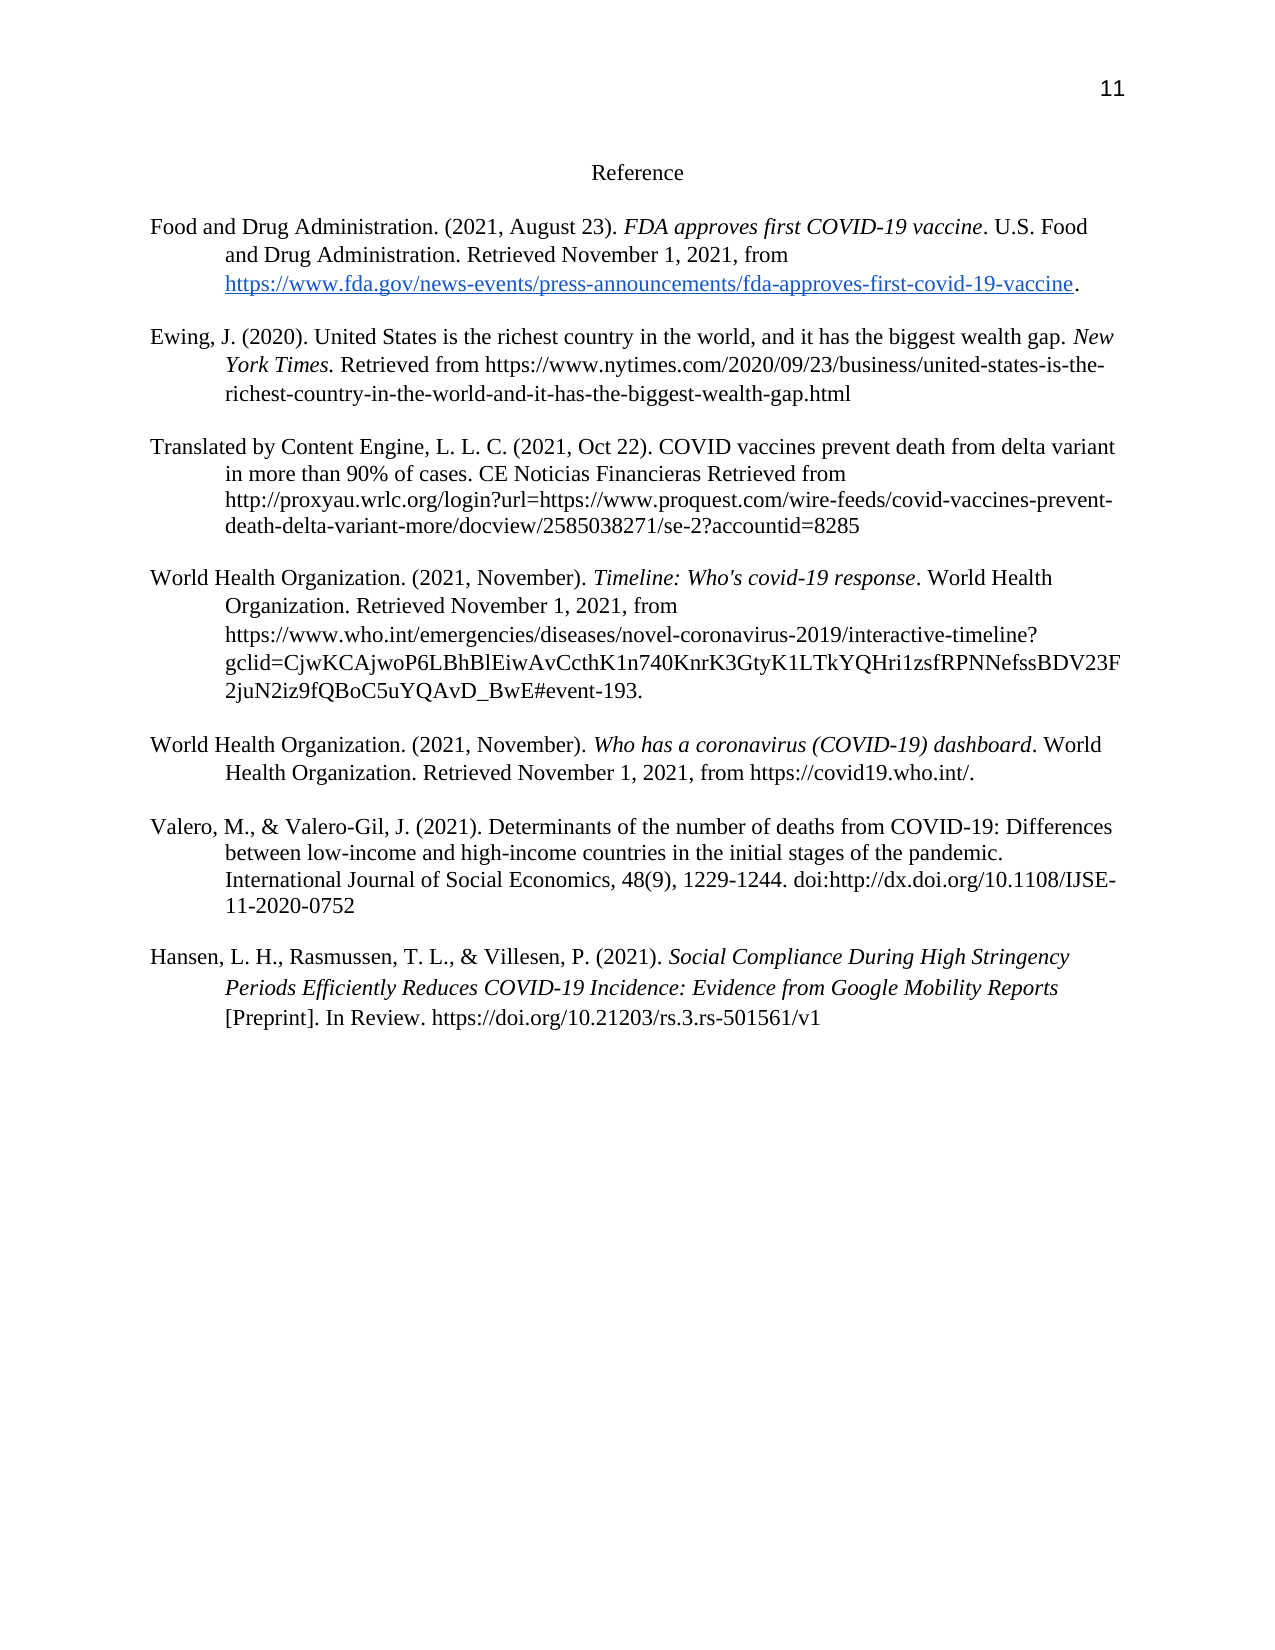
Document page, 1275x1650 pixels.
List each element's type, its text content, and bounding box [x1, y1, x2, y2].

text World Health Organization. (2021, November). Who has a coronavirus (COVID-19) dashboard. World Health Organization. Retrieved November 1, 2021, from https://covid19.who.int/. [150, 731, 1125, 786]
text Valero, M., & Valero-Gil, J. (2021). Determinants of the number of deaths from COVID-19: Differences between low-income and high-income countries in the initial stages of the pandemic. International Journal of Social Economics, 48(9), 1229-1244. doi:http://dx.doi.org/10.1108/IJSE-11-2020-0752 [150, 813, 1125, 918]
text Food and Drug Administration. (2021, August 23). FDA approves first COVID-19 vaccine. U.S. Food and Drug Administration. Retrieved November 1, 2021, from https://www.fda.gov/news-events/press-announcements/fda-approves-first-covid-19-vaccine. [150, 213, 1125, 296]
text Translated by Content Engine, L. L. C. (2021, Oct 22). COVID vaccines prevent death from delta variant in more than 90% of cases. CE Noticias Financieras Retrieved from http://proxyau.wrlc.org/login?url=https://www.proquest.com/wire-feeds/covid-vaccines-prevent-death-delta-variant-more/docview/2585038271/se-2?accountid=8285 [150, 433, 1125, 539]
text Reference [150, 159, 1125, 186]
text Ewing, J. (2020). United States is the richest country in the world, and it has the biggest wealth gap. New York Times. Retrieved from https://www.nytimes.com/2020/09/23/business/united-states-is-the-richest-country-in-the-world-and-it-has-the-biggest-wealth-gap.html [150, 323, 1125, 406]
text Hansen, L. H., Rasmussen, T. L., & Villesen, P. (2021). Social Compliance During High Stringency Periods Efficiently Reduces COVID-19 Incidence: Evidence from Google Mobility Reports [Preprint]. In Review. https://doi.org/10.21203/rs.3.rs-501561/v1 [150, 943, 1125, 1030]
text World Health Organization. (2021, November). Timeline: Who's covid-19 response. World Health Organization. Retrieved November 1, 2021, from https://www.who.int/emergencies/diseases/novel-coronavirus-2019/interactive-timeline?gclid=CjwKCAjwoP6LBhBlEiwAvCcthK1n740KnrK3GtyK1LTkYQHri1zsfRPNNefssBDV23F2juN2iz9fQBoC5uYQAvD_BwE#event-193. [150, 564, 1125, 704]
